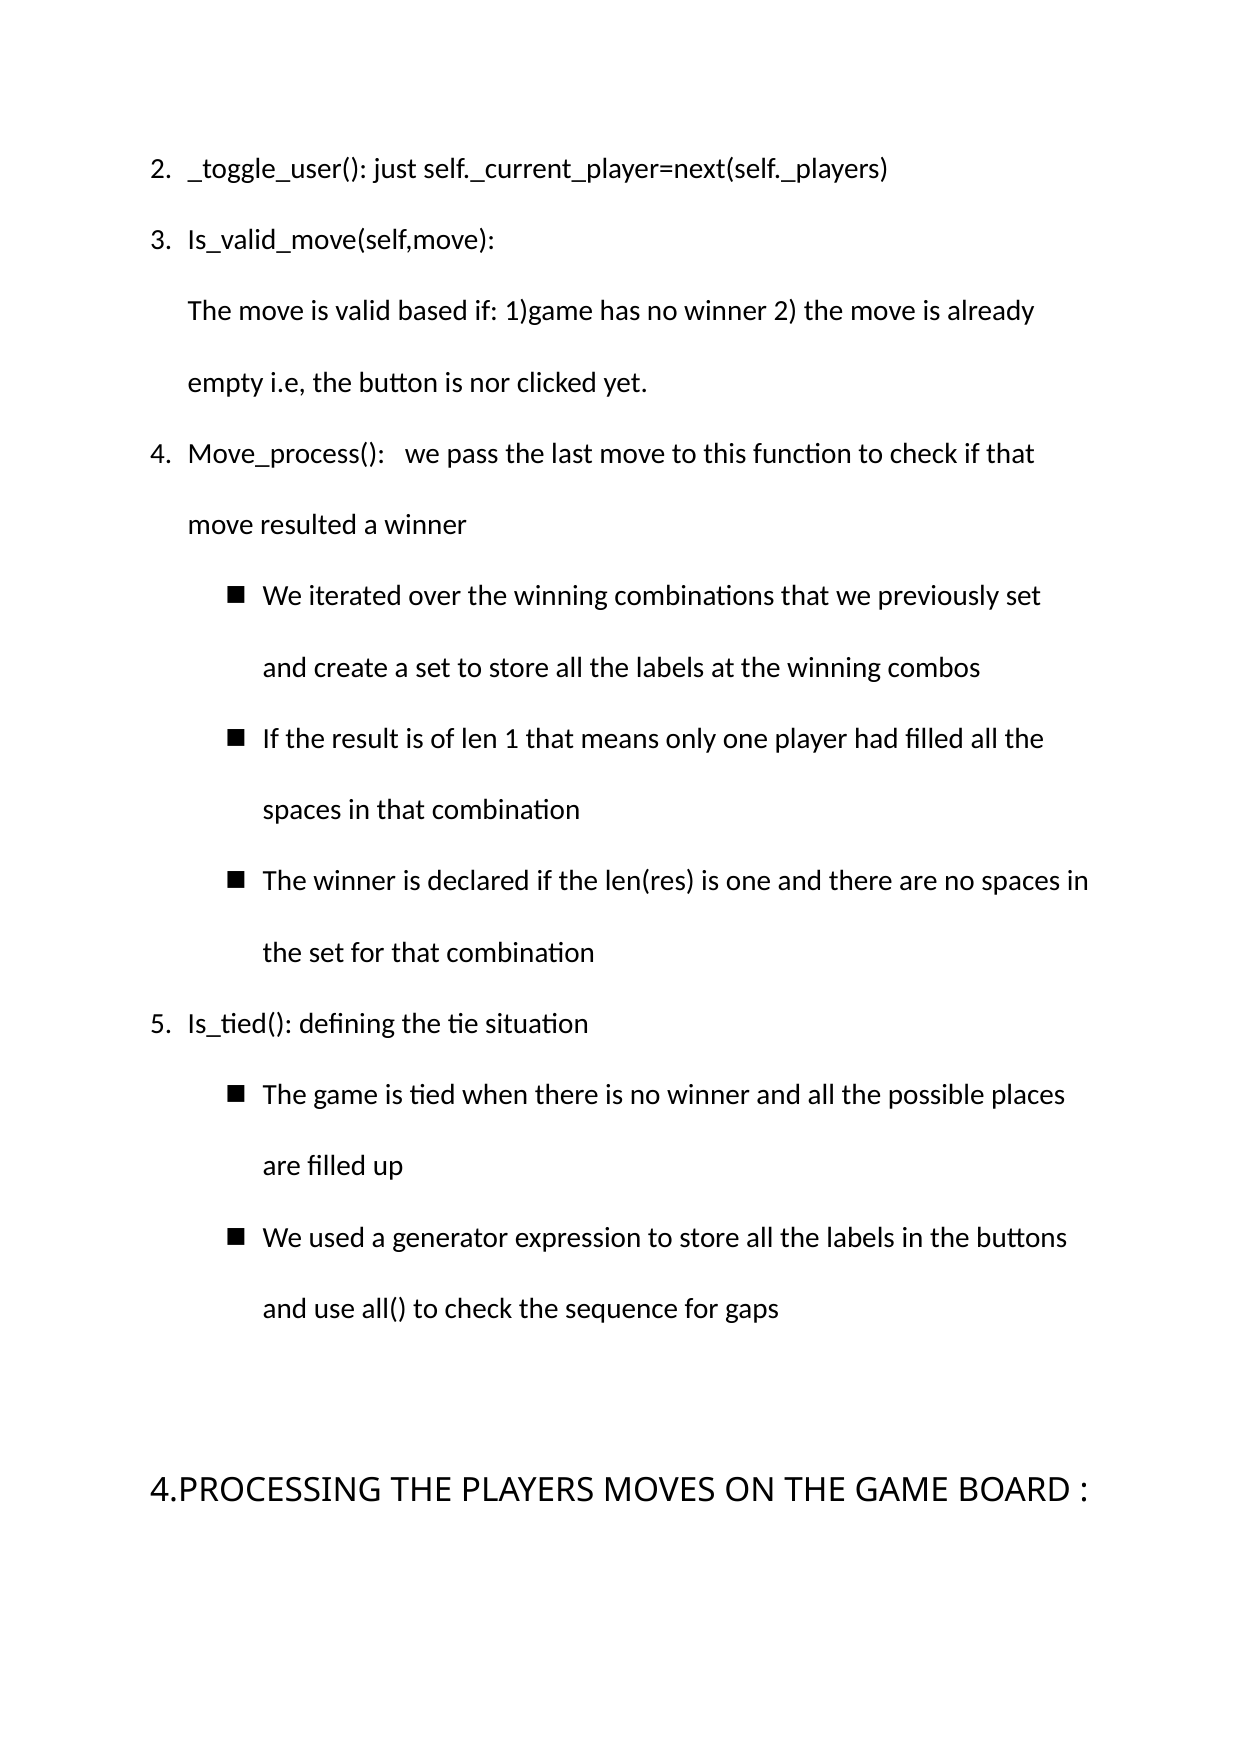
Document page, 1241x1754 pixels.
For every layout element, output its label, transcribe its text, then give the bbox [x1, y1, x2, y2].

text 4.PROCESSING THE PLAYERS MOVES ON THE GAME BOARD : [150, 1466, 1090, 1511]
list The game is tied when there is no winner and all the possible places are filled up [225, 1076, 1090, 1183]
list Is_tied(): defining the tie situation [150, 1005, 1090, 1041]
list We used a generator expression to store all the labels in the buttons and use all() to check the sequence for gaps [225, 1219, 1090, 1326]
list The move is valid based if: 1)game has no winner 2) the move is already empty i.e, the button is nor clicked yet. [187, 292, 1090, 399]
list If the result is of len 1 that means only one player had filled all the spaces in that combination [225, 720, 1090, 827]
list Move_process(): we pass the last move to this function to check if that move resulted a winner [150, 435, 1090, 542]
list The winner is declared if the len(res) is one and there are no spaces in the set for that combination [225, 862, 1090, 969]
list We iterated over the winning combinations that we previously set and create a set to store all the labels at the winning combos [225, 577, 1090, 684]
list Is_valid_move(self,move): [150, 221, 1090, 257]
list _toggle_user(): just self._current_player=next(self._players) [150, 150, 1090, 186]
